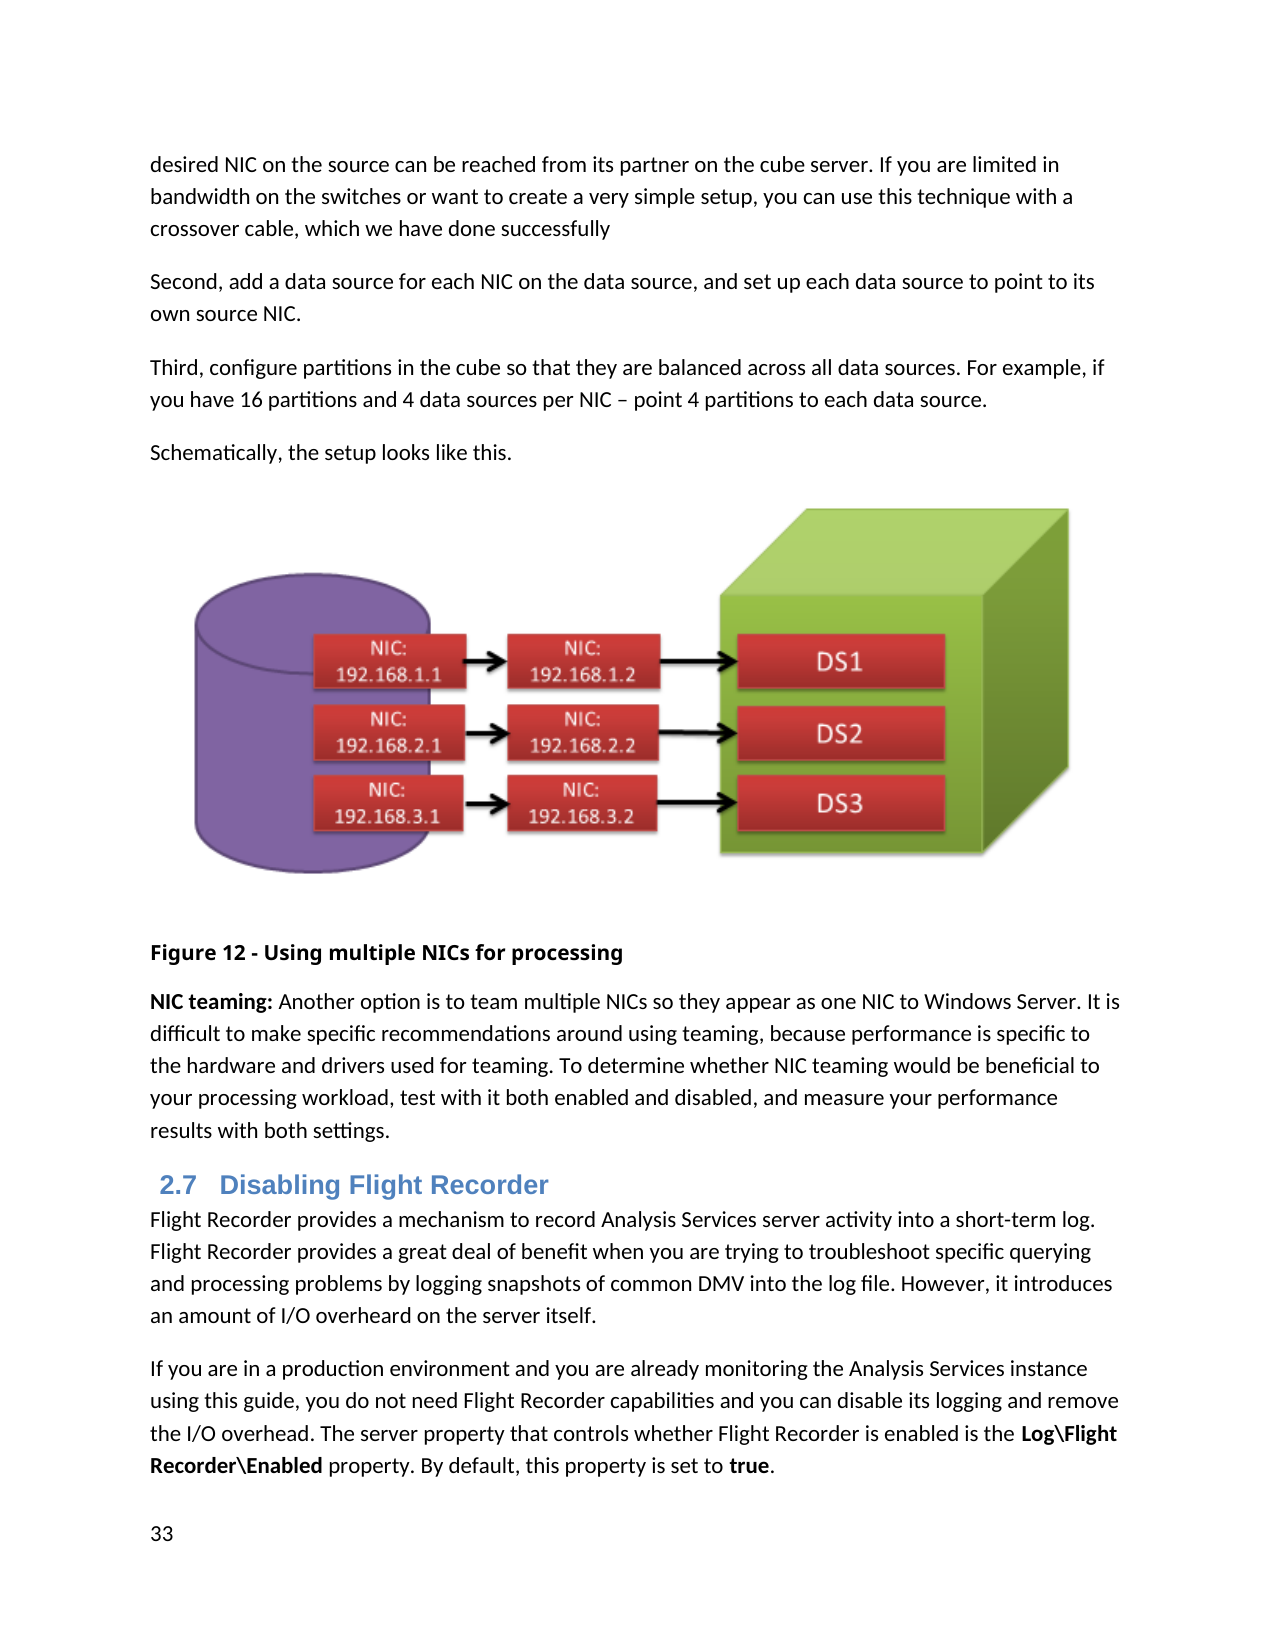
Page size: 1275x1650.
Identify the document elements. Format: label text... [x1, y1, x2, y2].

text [150, 150, 1125, 242]
picture [187, 490, 1091, 913]
text Figure 12 - Using multiple NICs for processing [150, 938, 1125, 966]
text Flight Recorder provides a mechanism to record Analysis Services server activity into a short-term log. Flight Recorder provides a great deal of benefit when you are trying to troubleshoot specific querying and processing problems by logging snapshots of common DMV into the log file. However, it introduces an amount of I/O overheard on the server itself. [150, 1205, 1125, 1329]
text If you are in a production environment and you are already monitoring the Analysis Services instance using this guide, you do not need Flight Recorder capabilities and you can disable its logging and remove the I/O overhead. The server property that controls whether Flight Recorder is enabled is the Log\Flight Recorder\Enabled property. By default, this property is set to true. [150, 1354, 1125, 1479]
subtitle Disabling Flight Recorder [159, 1169, 1125, 1200]
text Second, add a data source for each NIC on the data source, and set up each data source to point to its own source NIC. [150, 267, 1125, 328]
text NIC teaming: Another option is to team multiple NICs so they appear as one NIC to Windows Server. It is difficult to make specific recommendations around using teaming, because performance is specific to the hardware and drivers used for teaming. To determine whether NIC teaming would be beneficial to your processing workload, test with it both enabled and disabled, and measure your performance results with both settings. [150, 987, 1125, 1144]
text Third, configure partitions in the cube so that they are balanced across all data sources. For example, if you have 16 partitions and 4 data sources per NIC – point 4 partitions to each data source. [150, 353, 1125, 413]
text Schematically, the setup looks like this. [150, 438, 1125, 466]
